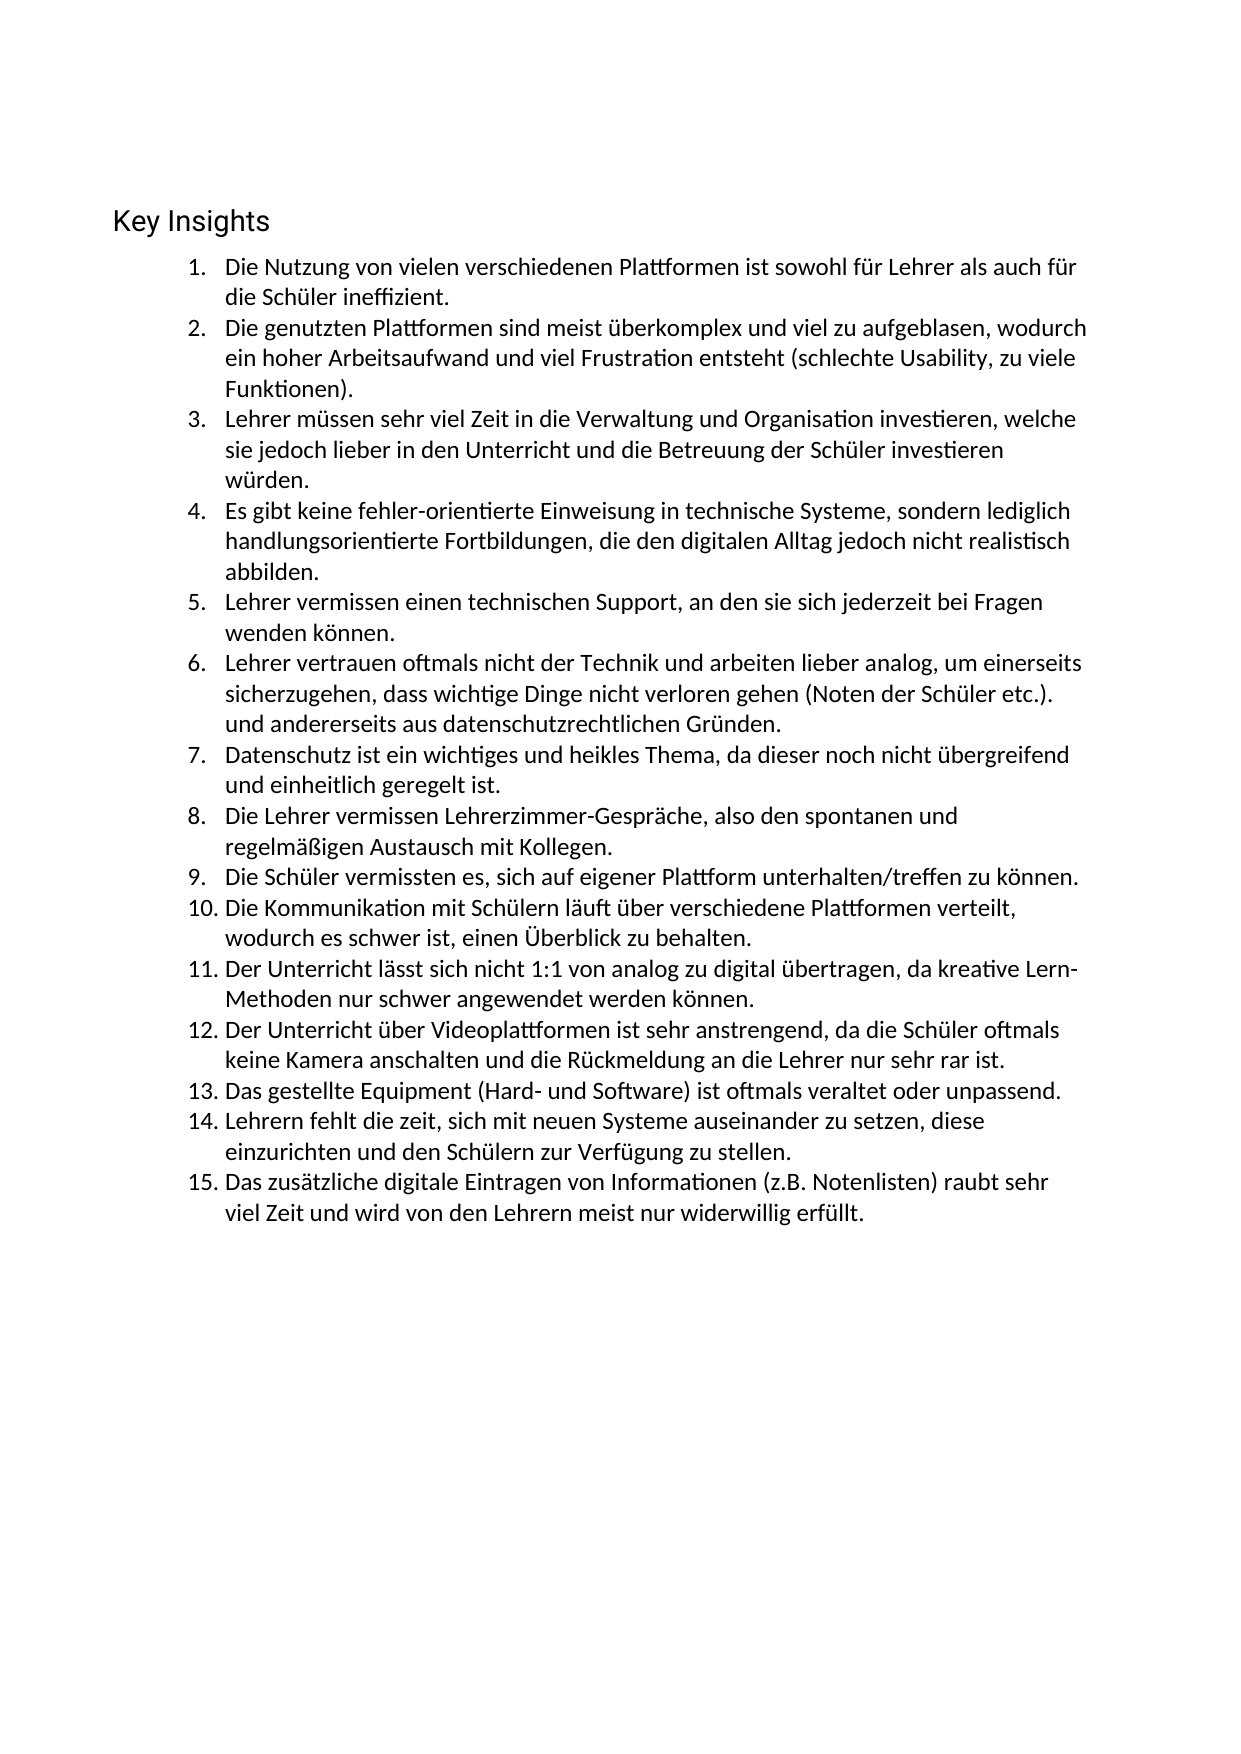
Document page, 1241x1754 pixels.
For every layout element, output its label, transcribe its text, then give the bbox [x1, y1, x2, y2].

list Das zusätzliche digitale Eintragen von Informationen (z.B. Notenlisten) raubt sehr viel Zeit und wird von den Lehrern meist nur widerwillig erfüllt. [187, 1166, 1090, 1227]
list Es gibt keine fehler-orientierte Einweisung in technische Systeme, sondern lediglich handlungsorientierte Fortbildungen, die den digitalen Alltag jedoch nicht realistisch abbilden. [187, 495, 1090, 587]
list Lehrer vermissen einen technischen Support, an den sie sich jederzeit bei Fragen wenden können. [187, 587, 1090, 648]
list Die genutzten Plattformen sind meist überkomplex und viel zu aufgeblasen, wodurch ein hoher Arbeitsaufwand und viel Frustration entsteht (schlechte Usability, zu viele Funktionen). [187, 312, 1090, 403]
list Die Nutzung von vielen verschiedenen Plattformen ist sowohl für Lehrer als auch für die Schüler ineffizient. [187, 251, 1090, 312]
subtitle Key Insights [112, 204, 1090, 238]
list Lehrern fehlt die zeit, sich mit neuen Systeme auseinander zu setzen, diese einzurichten und den Schülern zur Verfügung zu stellen. [187, 1105, 1090, 1166]
list Die Schüler vermissten es, sich auf eigener Plattform unterhalten/treffen zu können. [187, 861, 1090, 892]
list Die Lehrer vermissen Lehrerzimmer-Gespräche, also den spontanen und regelmäßigen Austausch mit Kollegen. [187, 800, 1090, 861]
list Der Unterricht lässt sich nicht 1:1 von analog zu digital übertragen, da kreative Lern-Methoden nur schwer angewendet werden können. [187, 953, 1090, 1014]
list Lehrer vertrauen oftmals nicht der Technik und arbeiten lieber analog, um einerseits sicherzugehen, dass wichtige Dinge nicht verloren gehen (Noten der Schüler etc.). und andererseits aus datenschutzrechtlichen Gründen. [187, 648, 1090, 739]
list Das gestellte Equipment (Hard- und Software) ist oftmals veraltet oder unpassend. [187, 1075, 1090, 1105]
list Datenschutz ist ein wichtiges und heikles Thema, da dieser noch nicht übergreifend und einheitlich geregelt ist. [187, 739, 1090, 800]
list Der Unterricht über Videoplattformen ist sehr anstrengend, da die Schüler oftmals keine Kamera anschalten und die Rückmeldung an die Lehrer nur sehr rar ist. [187, 1014, 1090, 1075]
list Lehrer müssen sehr viel Zeit in die Verwaltung und Organisation investieren, welche sie jedoch lieber in den Unterricht und die Betreuung der Schüler investieren würden. [187, 403, 1090, 495]
list Die Kommunikation mit Schülern läuft über verschiedene Plattformen verteilt, wodurch es schwer ist, einen Überblick zu behalten. [187, 892, 1090, 953]
